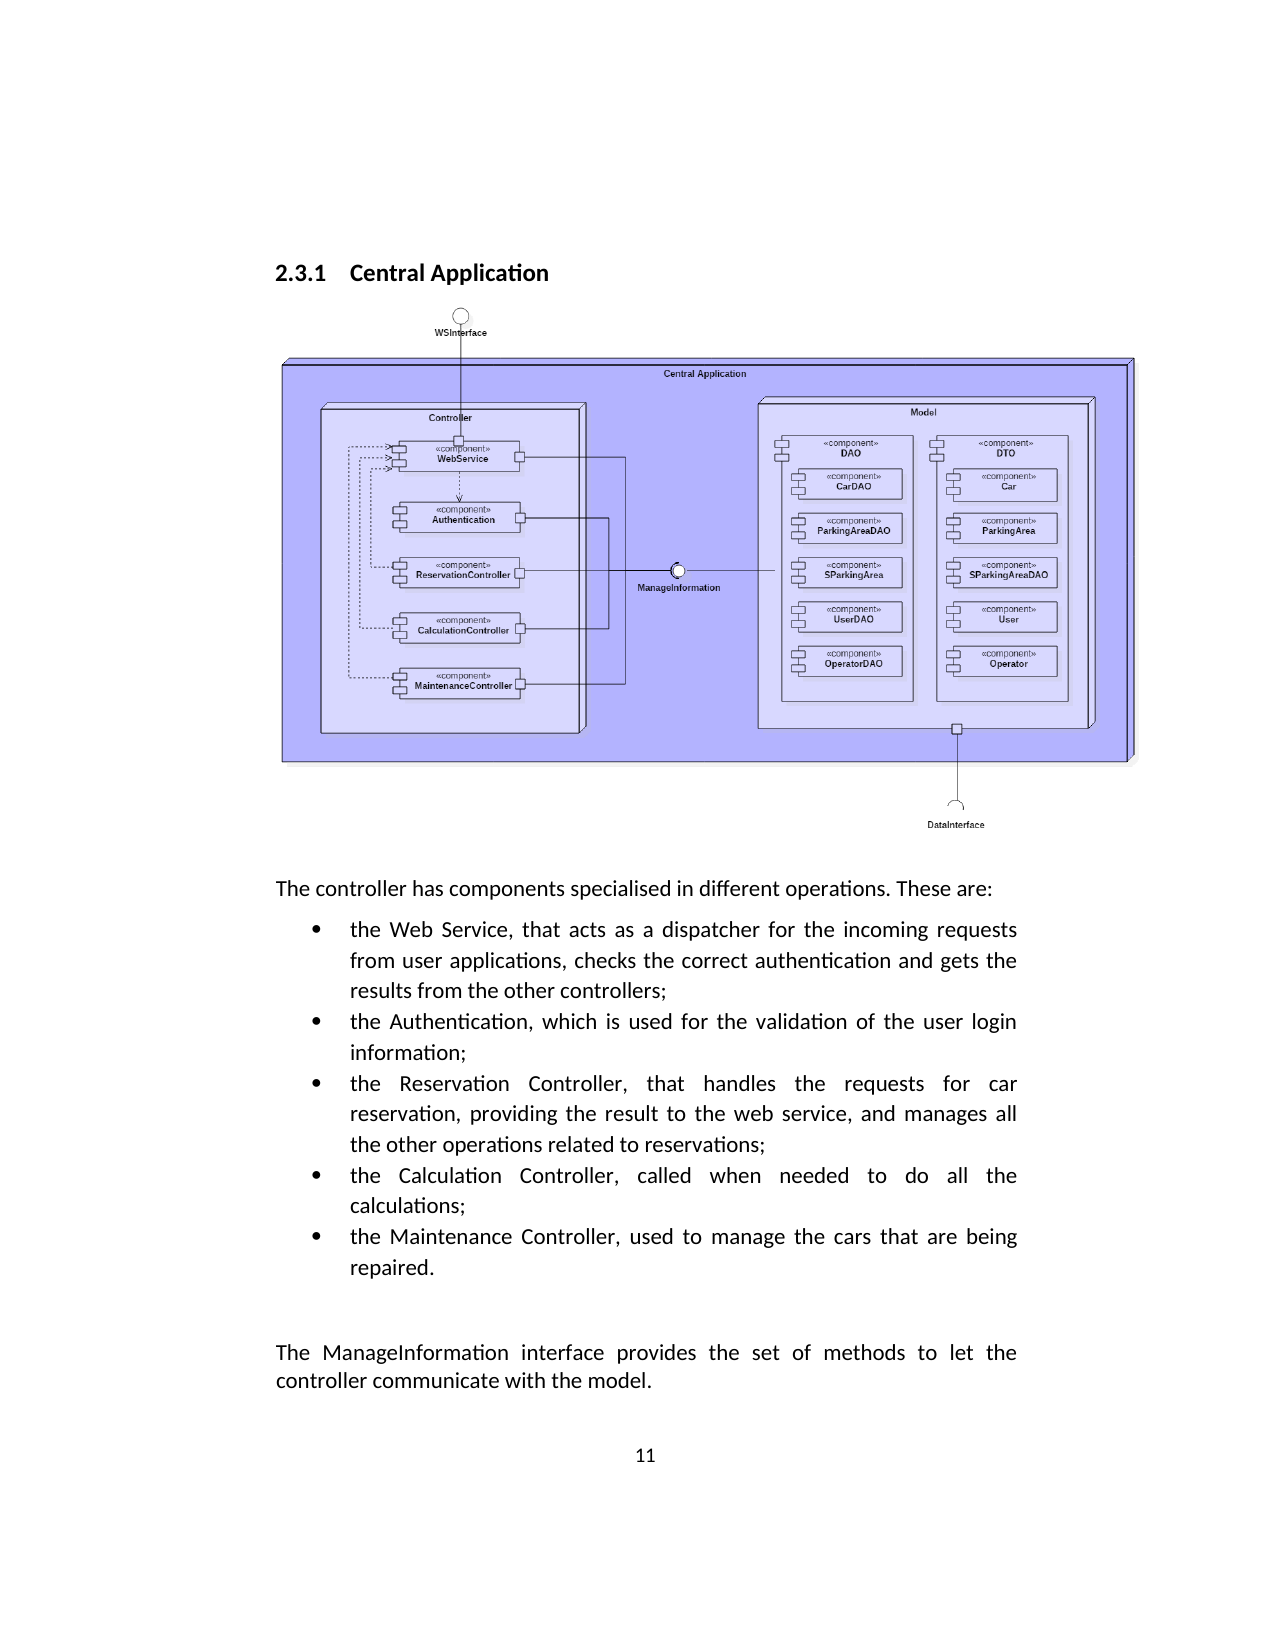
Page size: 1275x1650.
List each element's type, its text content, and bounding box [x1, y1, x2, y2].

list the Reservation Controller, that handles the requests for car reservation, providing the result to the web service, and manages all the other operations related to reservations; [312, 1069, 1019, 1158]
text The ManageInformation interface provides the set of methods to let the controller communicate with the model. [276, 1338, 1019, 1394]
text The controller has components specialised in different operations. These are: [276, 874, 1019, 902]
list the Web Service, that acts as a dispatcher for the incoming requests from user applications, checks the correct authentication and gets the results from the other controllers; [312, 915, 1019, 1004]
subtitle Central Application [275, 257, 1019, 288]
picture [275, 301, 1162, 861]
list the Maintenance Controller, used to manage the cars that are being repaired. [312, 1222, 1019, 1281]
list the Authentication, which is used for the validation of the user login information; [312, 1007, 1019, 1066]
list the Calculation Controller, called when needed to do all the calculations; [312, 1161, 1019, 1220]
